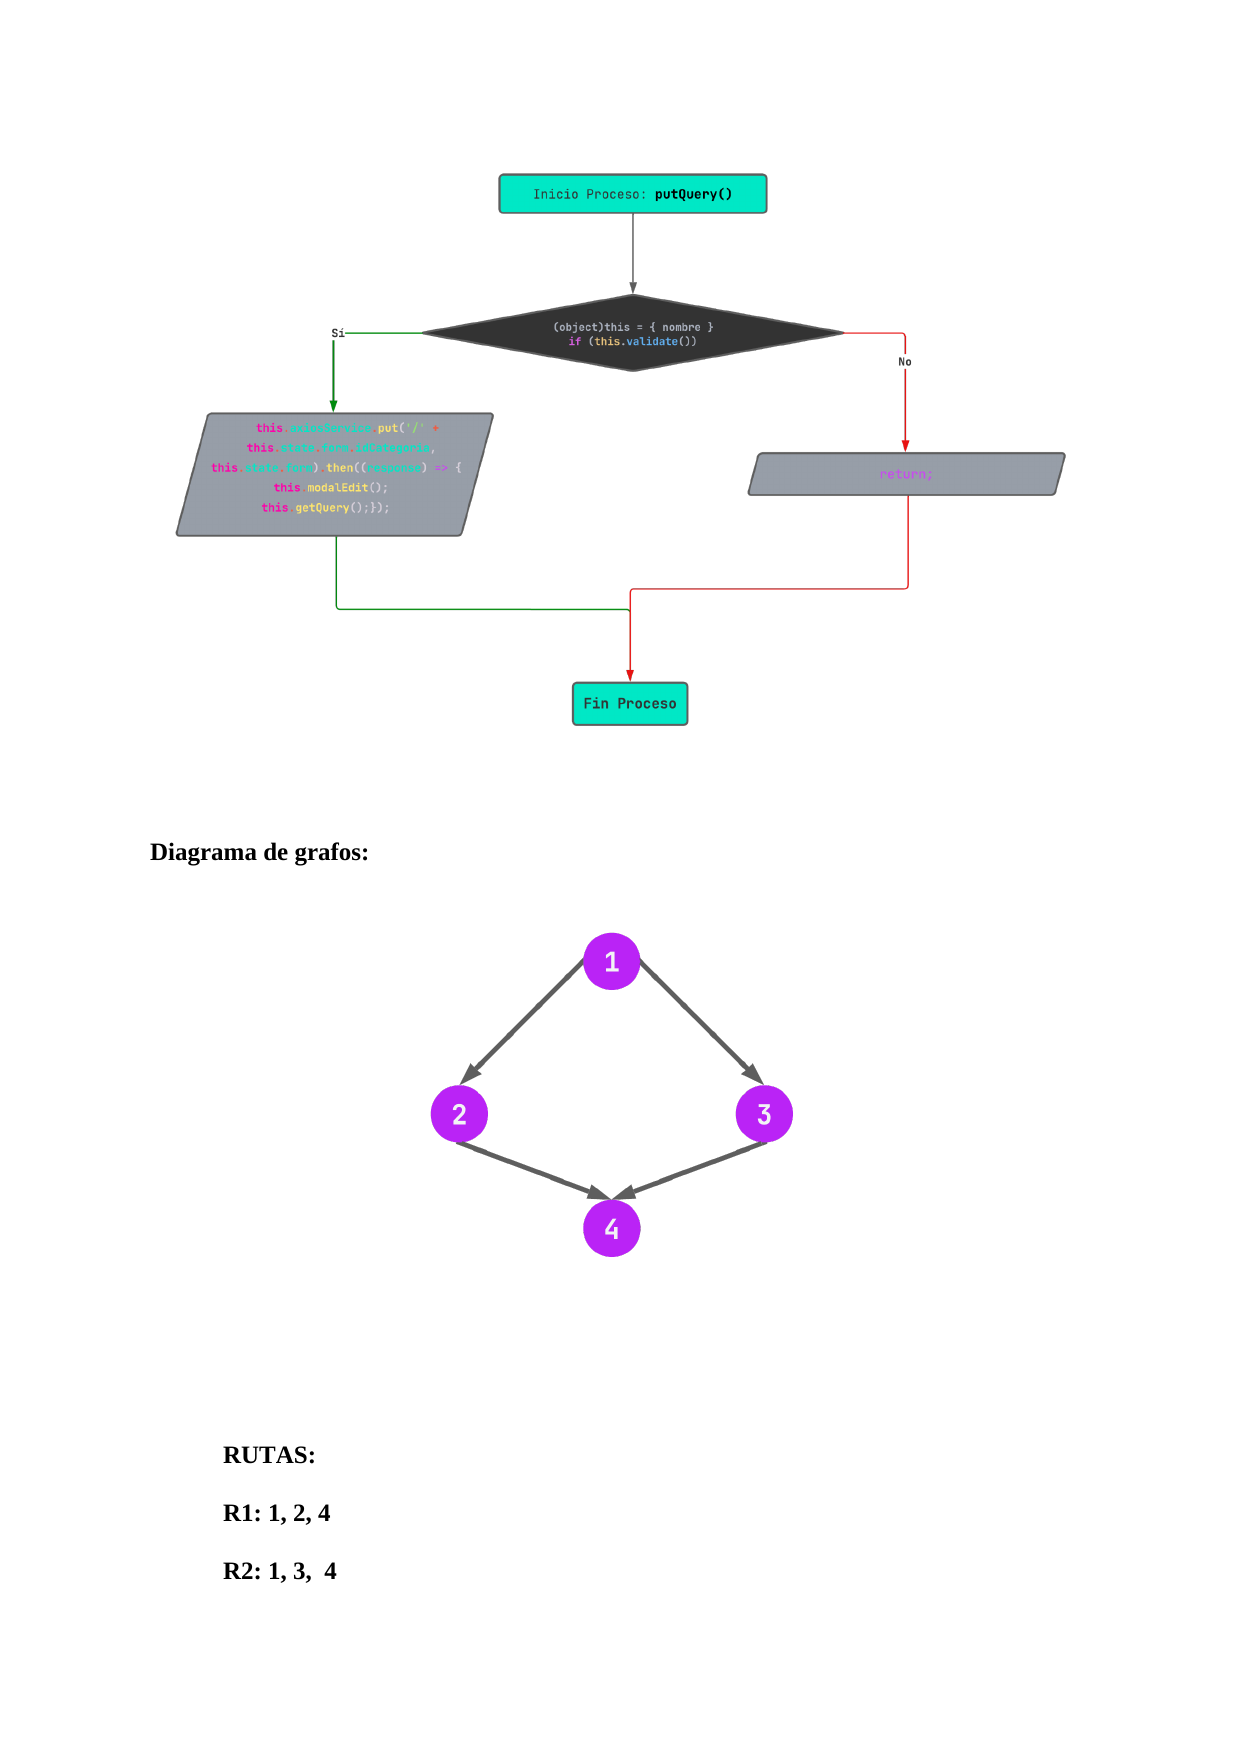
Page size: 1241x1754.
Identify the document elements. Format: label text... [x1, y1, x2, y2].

picture [150, 150, 1091, 750]
text RUTAS: [150, 1440, 1090, 1468]
text R1: 1, 2, 4 [150, 1498, 1090, 1527]
text Diagrama de grafos: [150, 837, 1090, 866]
text R2: 1, 3, 4 [150, 1556, 1090, 1584]
picture [409, 895, 831, 1295]
